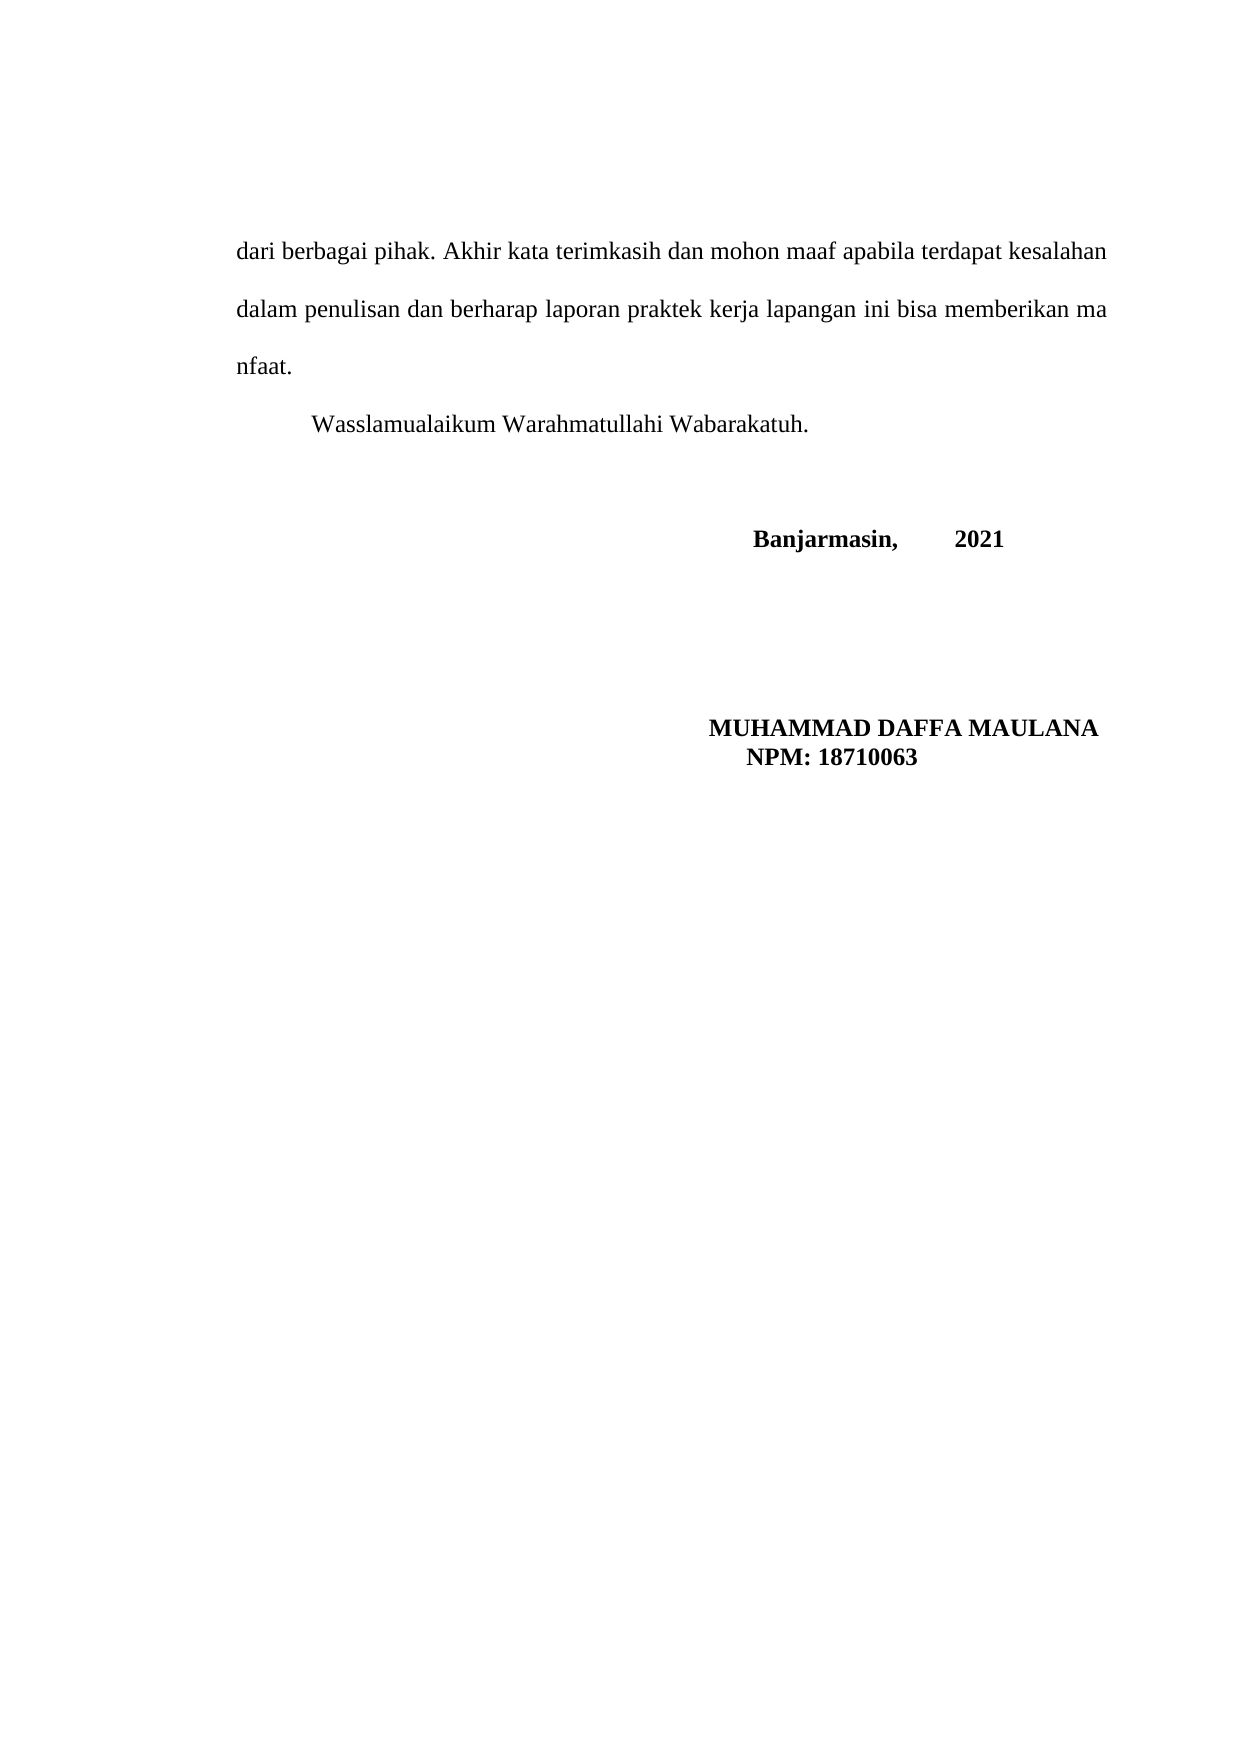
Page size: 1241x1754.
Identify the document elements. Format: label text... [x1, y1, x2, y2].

text MUHAMMAD DAFFA MAULANA NPM: 18710063 [709, 713, 1108, 770]
text Banjarmasin, 2021 [236, 524, 1004, 552]
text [236, 236, 1107, 380]
text Wasslamualaikum Warahmatullahi Wabarakatuh. [274, 409, 1107, 437]
